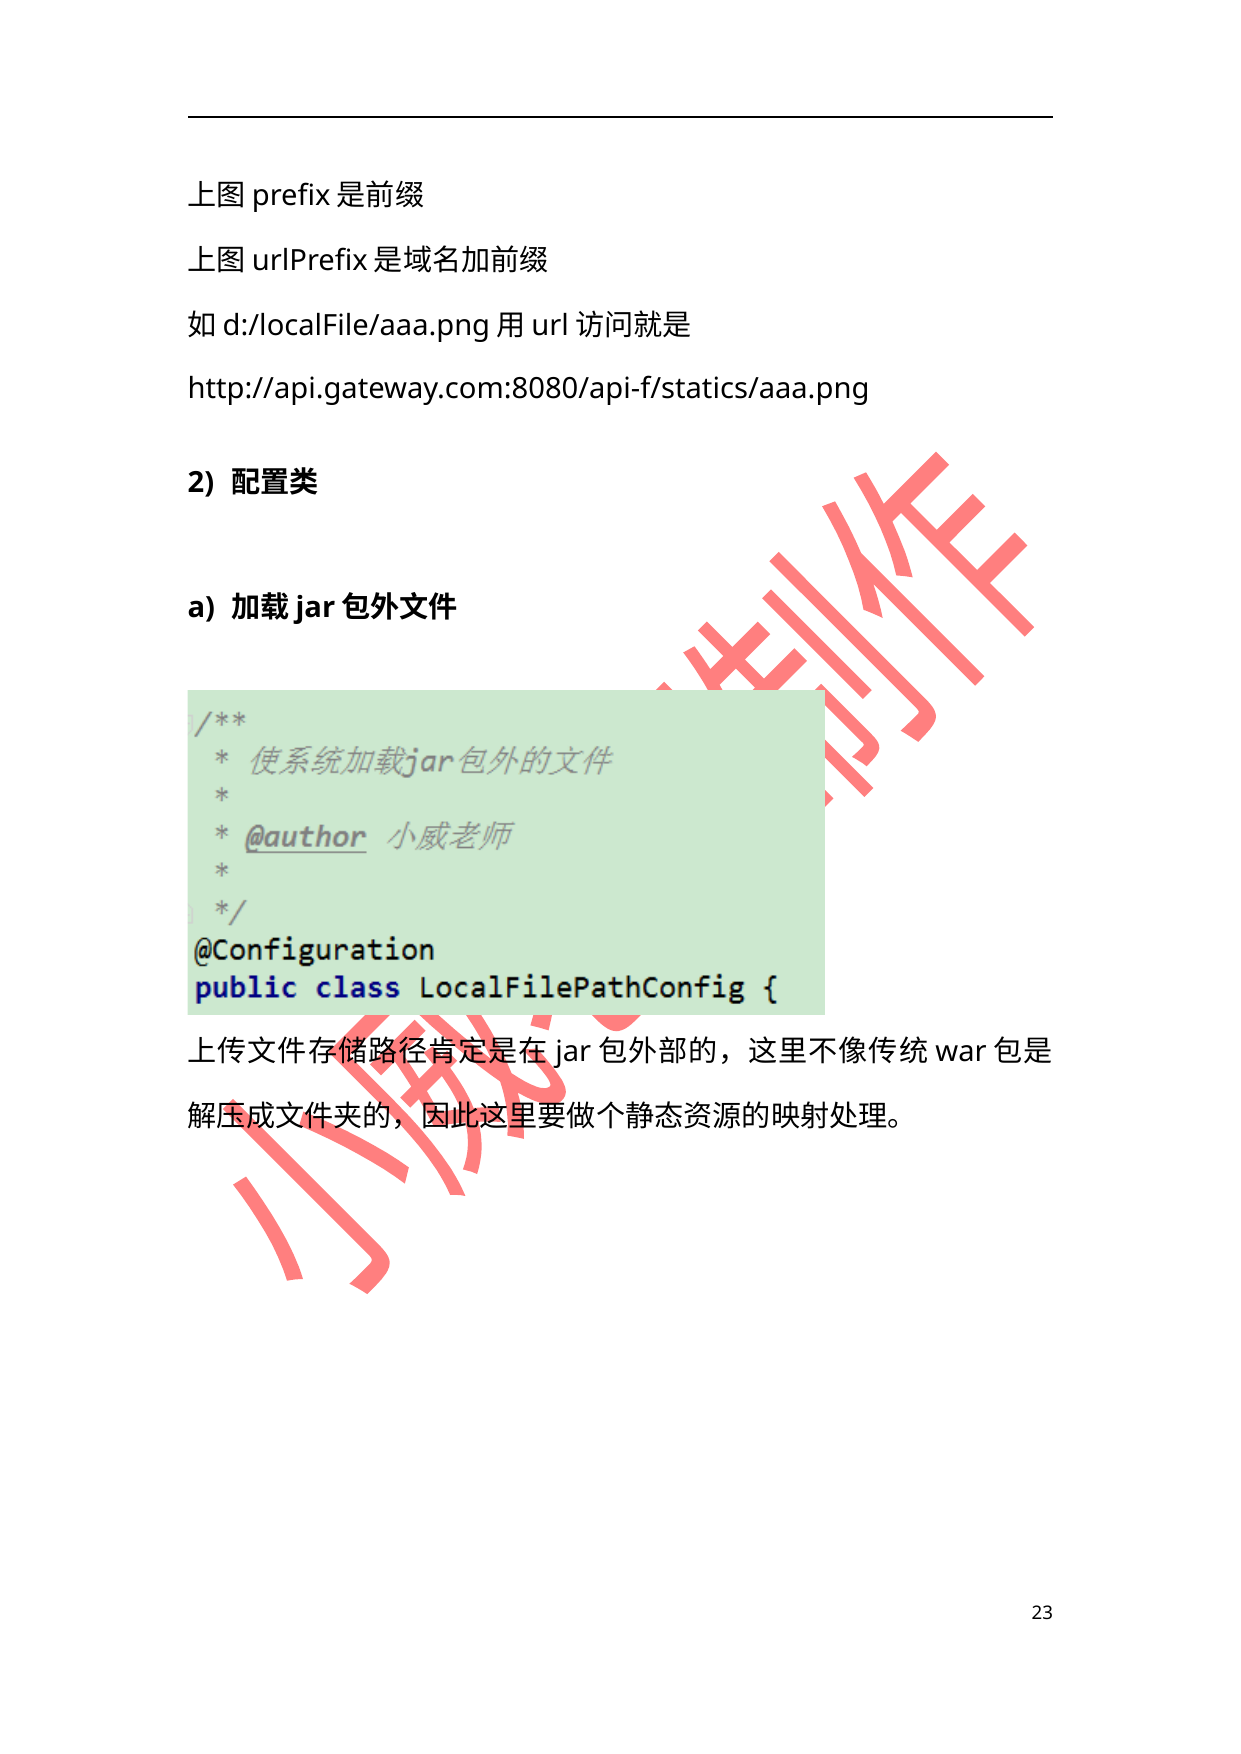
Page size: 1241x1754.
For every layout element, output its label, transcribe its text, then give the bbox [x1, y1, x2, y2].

text 上传文件存储路径肯定是在jar包外部的，这里不像传统war包是解压成文件夹的，因此这里要做个静态资源的映射处理。 [187, 1016, 1053, 1146]
text 如d:/localFile/aaa.png用url访问就是 [187, 290, 1053, 355]
text 上图prefix是前缀 [187, 160, 1053, 225]
text 上图urlPrefix是域名加前缀 [187, 225, 1053, 290]
subtitle 加载jar包外文件 [187, 572, 1053, 637]
picture [187, 690, 825, 1015]
subtitle 配置类 [187, 447, 1053, 512]
text http://api.gateway.com:8080/api-f/statics/aaa.png [187, 355, 1053, 420]
